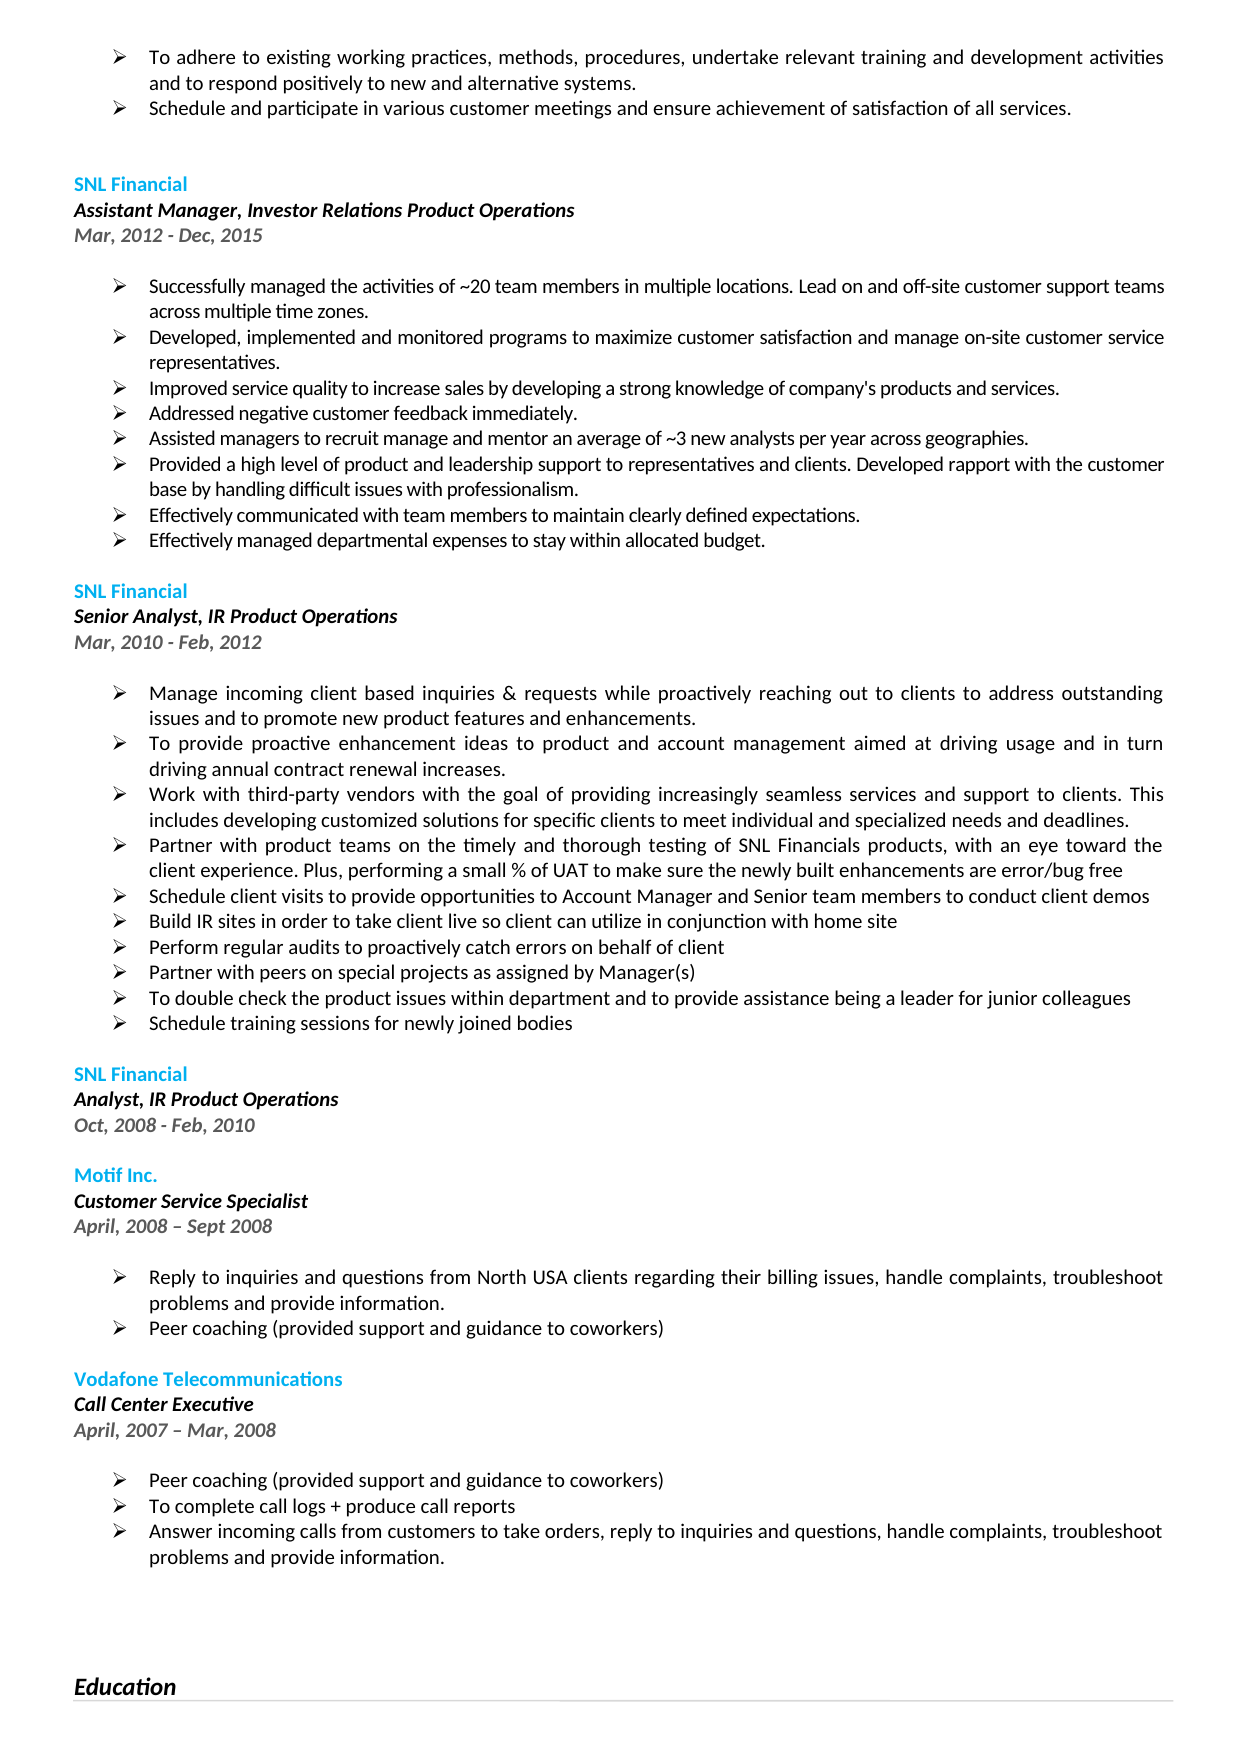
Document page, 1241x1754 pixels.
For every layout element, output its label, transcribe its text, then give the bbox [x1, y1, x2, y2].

list To provide proactive enhancement ideas to product and account management aimed at driving usage and in turn driving annual contract renewal increases. [111, 731, 1165, 781]
text SNL Financial [74, 1061, 1165, 1086]
text Senior Analyst, IR Product Operations [74, 603, 1165, 629]
list Successfully managed the activities of ~20 team members in multiple locations. Lead on and off-site customer support teams across multiple time zones. [111, 273, 1165, 324]
list To complete call logs + produce call reports [111, 1493, 1165, 1518]
text April, 2007 – Mar, 2008 [74, 1417, 1165, 1442]
list Perform regular audits to proactively catch errors on behalf of client [111, 934, 1165, 959]
list Schedule and participate in various customer meetings and ensure achievement of satisfaction of all services. [111, 95, 1165, 121]
list Addressed negative customer feedback immediately. [111, 400, 1165, 426]
list Improved service quality to increase sales by developing a strong knowledge of company's products and services. [111, 375, 1165, 400]
text Assistant Manager, Investor Relations Product Operations [74, 197, 1165, 222]
text Analyst, IR Product Operations [74, 1086, 1165, 1112]
list Schedule training sessions for newly joined bodies [111, 1010, 1165, 1036]
text Call Center Executive [74, 1391, 1165, 1417]
list Peer coaching (provided support and guidance to coworkers) [111, 1315, 1165, 1341]
list Developed, implemented and monitored programs to maximize customer satisfaction and manage on-site customer service representatives. [111, 324, 1165, 375]
list To adhere to existing working practices, methods, procedures, undertake relevant training and development activities and to respond positively to new and alternative systems. [111, 44, 1165, 95]
text Education [74, 1671, 1165, 1700]
list Provided a high level of product and leadership support to representatives and clients. Developed rapport with the customer base by handling difficult issues with professionalism. [111, 451, 1165, 502]
list To double check the product issues within department and to provide assistance being a leader for junior colleagues [111, 985, 1165, 1010]
text April, 2008 – Sept 2008 [74, 1213, 1165, 1239]
list Effectively communicated with team members to maintain clearly defined expectations. [111, 502, 1165, 527]
list Work with third-party vendors with the goal of providing increasingly seamless services and support to clients. This includes developing customized solutions for specific clients to meet individual and specialized needs and deadlines. [111, 781, 1165, 832]
list Reply to inquiries and questions from North USA clients regarding their billing issues, handle complaints, troubleshoot problems and provide information. [111, 1264, 1165, 1315]
text SNL Financial [74, 171, 1165, 197]
list Assisted managers to recruit manage and mentor an average of ~3 new analysts per year across geographies. [111, 426, 1165, 451]
text Motif Inc. [74, 1163, 1165, 1188]
list Manage incoming client based inquiries & requests while proactively reaching out to clients to address outstanding issues and to promote new product features and enhancements. [111, 680, 1165, 731]
text Mar, 2010 - Feb, 2012 [74, 629, 1165, 654]
text Oct, 2008 - Feb, 2010 [74, 1112, 1165, 1137]
list Effectively managed departmental expenses to stay within allocated budget. [111, 527, 1165, 553]
text Mar, 2012 - Dec, 2015 [74, 222, 1165, 248]
text Customer Service Specialist [74, 1188, 1165, 1213]
text Vodafone Telecommunications [74, 1366, 1165, 1391]
list Schedule client visits to provide opportunities to Account Manager and Senior team members to conduct client demos [111, 883, 1165, 908]
list Partner with peers on special projects as assigned by Manager(s) [111, 959, 1165, 985]
list Build IR sites in order to take client live so client can utilize in conjunction with home site [111, 908, 1165, 934]
list Partner with product teams on the timely and thorough testing of SNL Financials products, with an eye toward the client experience. Plus, performing a small % of UAT to make sure the newly built enhancements are error/bug free [111, 832, 1165, 883]
list Peer coaching (provided support and guidance to coworkers) [111, 1468, 1165, 1493]
list Answer incoming calls from customers to take orders, reply to inquiries and questions, handle complaints, troubleshoot problems and provide information. [111, 1518, 1165, 1569]
text SNL Financial [74, 578, 1165, 603]
